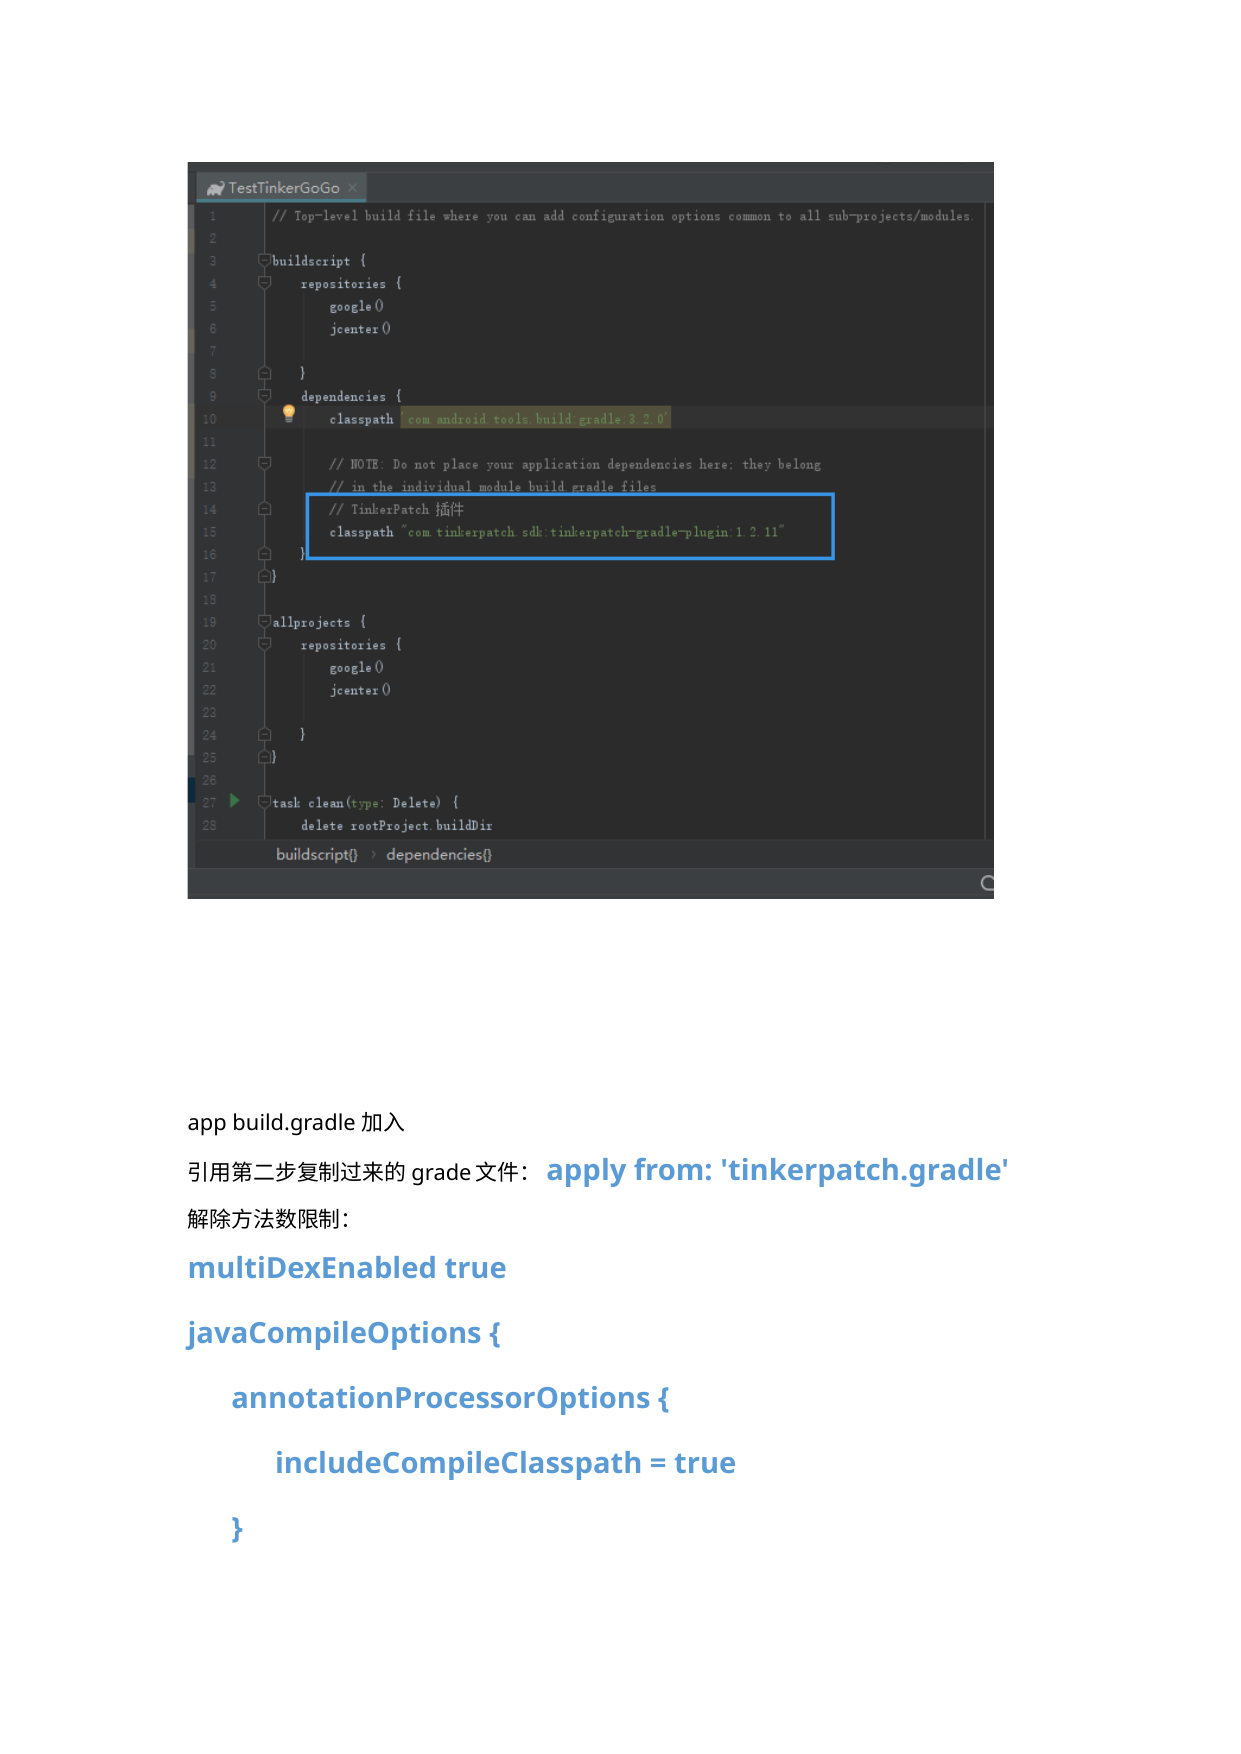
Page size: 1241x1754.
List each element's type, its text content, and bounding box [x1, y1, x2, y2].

text app build.gradle 加入 [187, 1104, 1053, 1137]
text 解除方法数限制： [187, 1202, 1053, 1234]
text } [187, 1494, 1053, 1559]
picture [187, 162, 994, 899]
text includeCompileClasspath = true [187, 1429, 1053, 1494]
text annotationProcessorOptions { [187, 1364, 1053, 1429]
text javaCompileOptions { [187, 1299, 1053, 1364]
text multiDexEnabled true [187, 1234, 1053, 1299]
text 引用第二步复制过来的 grade文件： apply from: 'tinkerpatch.gradle' [187, 1137, 1053, 1202]
